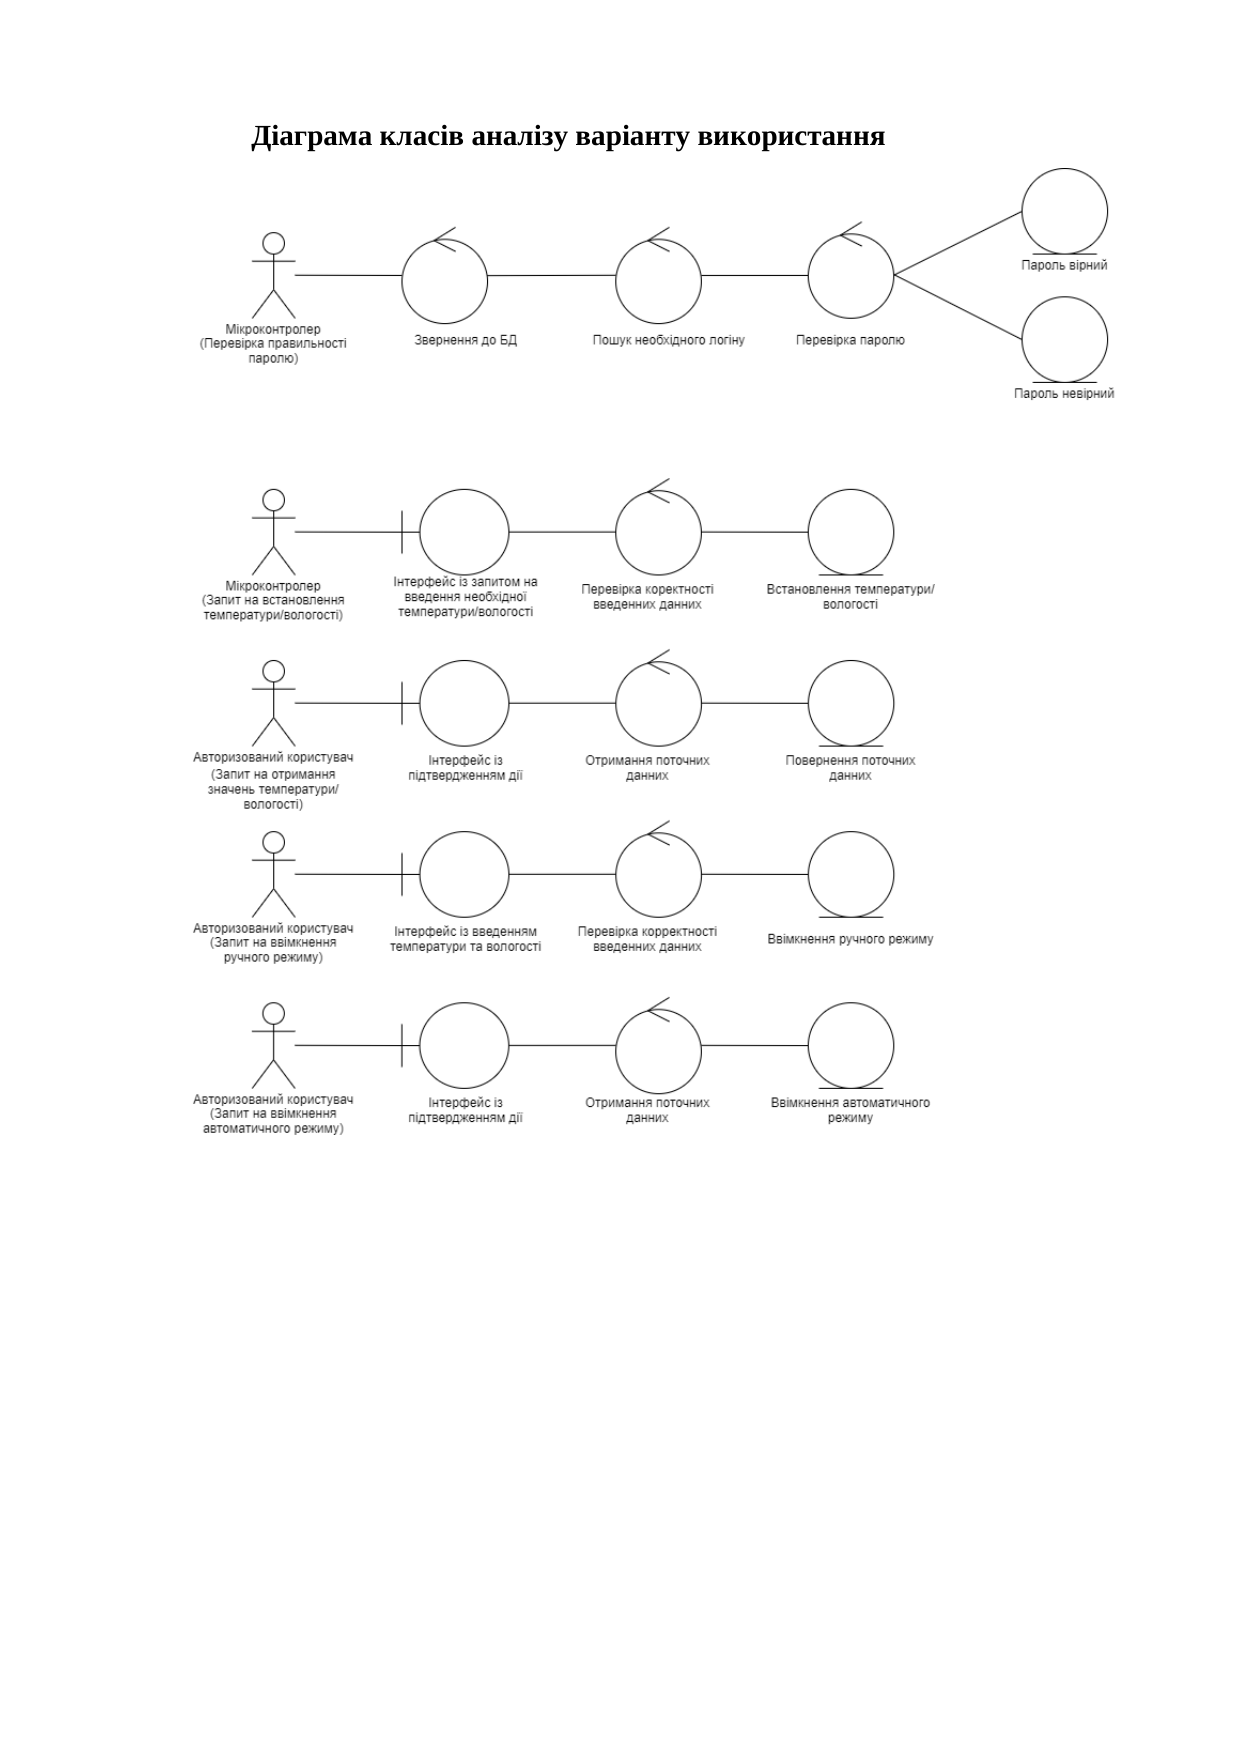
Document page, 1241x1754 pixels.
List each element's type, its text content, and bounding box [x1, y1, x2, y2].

picture [177, 168, 1152, 1136]
subtitle Діаграма класів аналізу варіанту використання [177, 118, 1152, 152]
